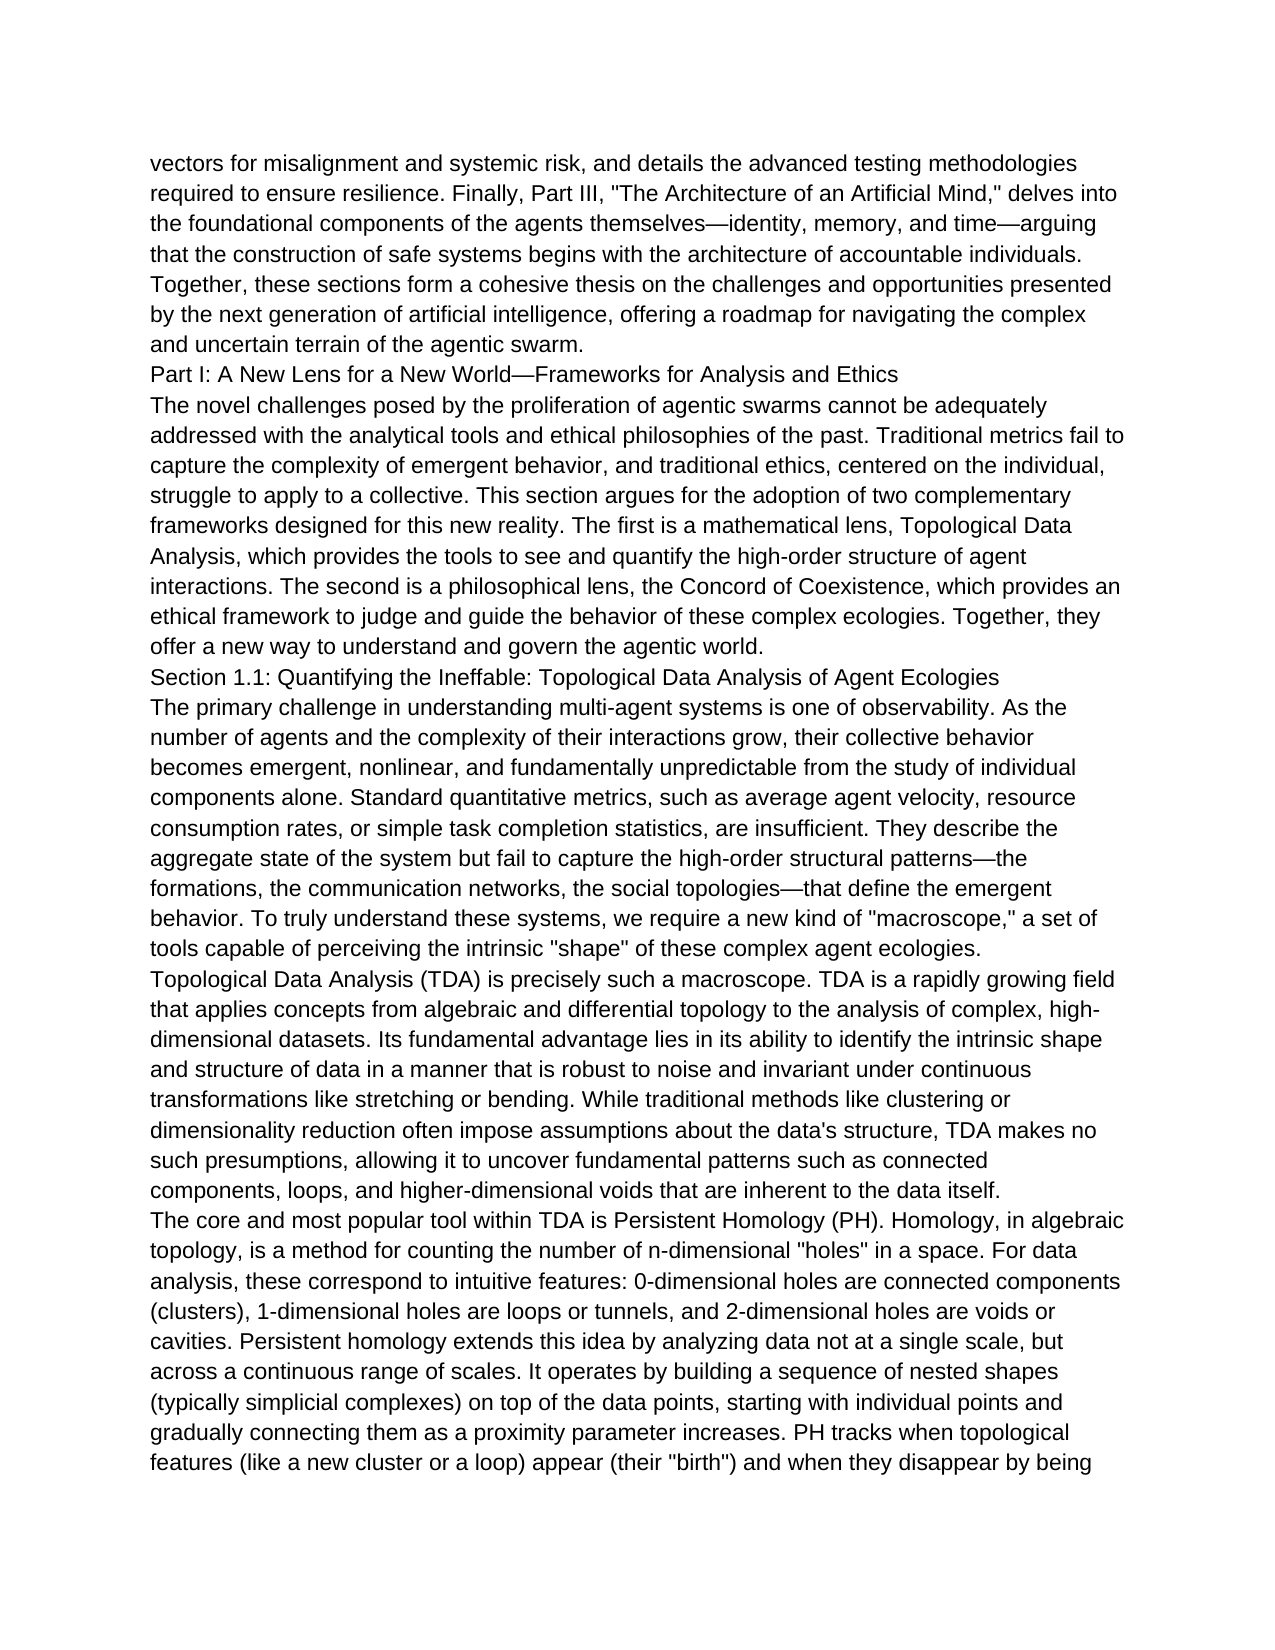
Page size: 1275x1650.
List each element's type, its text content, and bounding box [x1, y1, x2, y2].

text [150, 150, 1125, 358]
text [150, 1207, 1125, 1475]
text Part I: A New Lens for a New World—Frameworks for Analysis and Ethics [150, 361, 1125, 388]
text Section 1.1: Quantifying the Ineffable: Topological Data Analysis of Agent Ecologies [150, 663, 1125, 690]
text Topological Data Analysis (TDA) is precisely such a macroscope. TDA is a rapidly growing field that applies concepts from algebraic and differential topology to the analysis of complex, high-dimensional datasets. Its fundamental advantage lies in its ability to identify the intrinsic shape and structure of data in a manner that is robust to noise and invariant under continuous transformations like stretching or bending. While traditional methods like clustering or dimensionality reduction often impose assumptions about the data's structure, TDA makes no such presumptions, allowing it to uncover fundamental patterns such as connected components, loops, and higher-dimensional voids that are inherent to the data itself. [150, 966, 1125, 1203]
text The novel challenges posed by the proliferation of agentic swarms cannot be adequately addressed with the analytical tools and ethical philosophies of the past. Traditional metrics fail to capture the complexity of emergent behavior, and traditional ethics, centered on the individual, struggle to apply to a collective. This section argues for the adoption of two complementary frameworks designed for this new reality. The first is a mathematical lens, Topological Data Analysis, which provides the tools to see and quantify the high-order structure of agent interactions. The second is a philosophical lens, the Concord of Coexistence, which provides an ethical framework to judge and guide the behavior of these complex ecologies. Together, they offer a new way to understand and govern the agentic world. [150, 392, 1125, 660]
text The primary challenge in understanding multi-agent systems is one of observability. As the number of agents and the complexity of their interactions grow, their collective behavior becomes emergent, nonlinear, and fundamentally unpredictable from the study of individual components alone. Standard quantitative metrics, such as average agent velocity, resource consumption rates, or simple task completion statistics, are insufficient. They describe the aggregate state of the system but fail to capture the high-order structural patterns—the formations, the communication networks, the social topologies—that define the emergent behavior. To truly understand these systems, we require a new kind of "macroscope," a set of tools capable of perceiving the intrinsic "shape" of these complex agent ecologies. [150, 694, 1125, 962]
